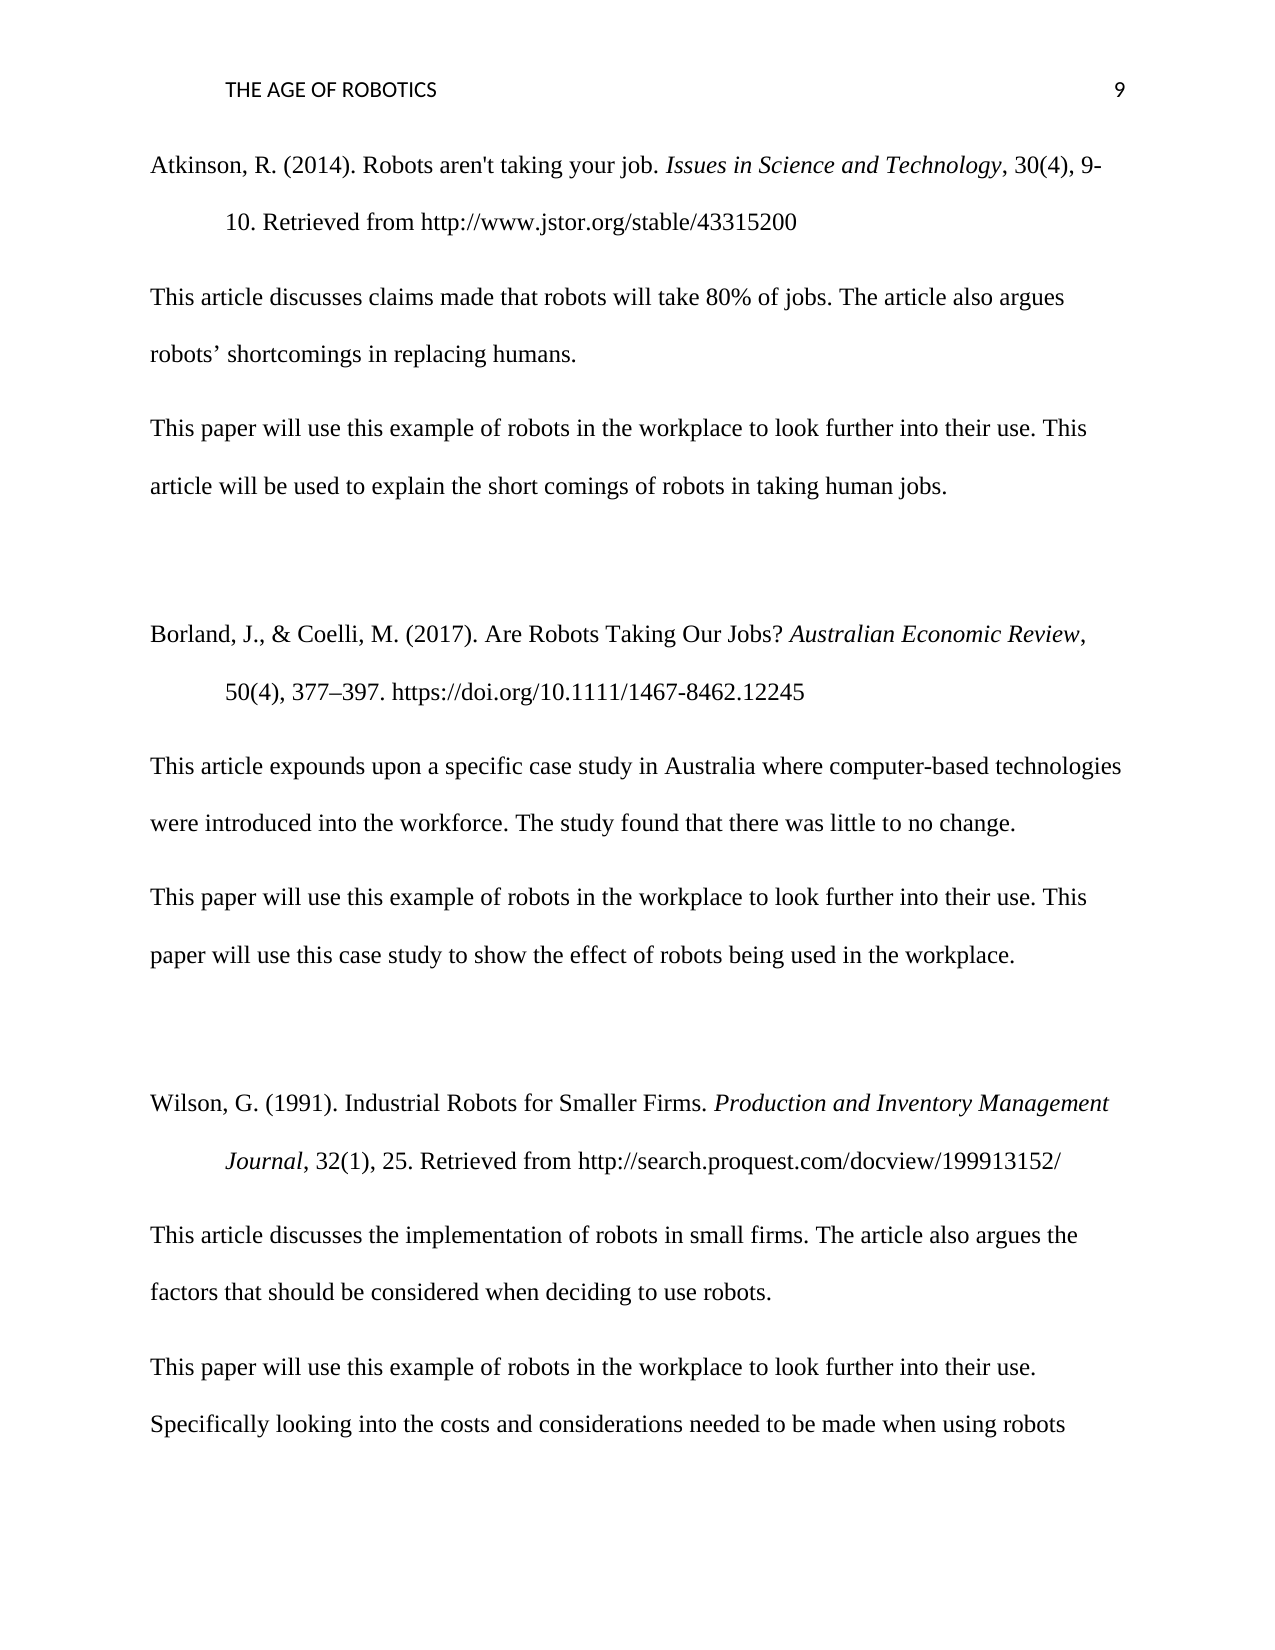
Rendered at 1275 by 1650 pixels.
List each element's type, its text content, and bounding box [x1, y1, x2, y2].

text This article discusses claims made that robots will take 80% of jobs. The article also argues robots’ shortcomings in replacing humans. [150, 282, 1125, 368]
text This article expounds upon a specific case study in Australia where computer-based technologies were introduced into the workforce. The study found that there was little to no change. [150, 751, 1125, 837]
text Atkinson, R. (2014). Robots aren't taking your job. Issues in Science and Technology, 30(4), 9-10. Retrieved from http://www.jstor.org/stable/43315200 [150, 150, 1125, 236]
text This paper will use this example of robots in the workplace to look further into their use. This article will be used to explain the short comings of robots in taking human jobs. [150, 413, 1125, 499]
text Borland, J., & Coelli, M. (2017). Are Robots Taking Our Jobs? Australian Economic Review, 50(4), 377–397. https://doi.org/10.1111/1467-8462.12245 [150, 619, 1125, 705]
text Wilson, G. (1991). Industrial Robots for Smaller Firms. Production and Inventory Management Journal, 32(1), 25. Retrieved from http://search.proquest.com/docview/199913152/ [150, 1088, 1125, 1174]
text This paper will use this example of robots in the workplace to look further into their use. Specifically looking into the costs and considerations needed to be made when using robots [150, 1352, 1125, 1438]
text This paper will use this example of robots in the workplace to look further into their use. This paper will use this case study to show the effect of robots being used in the workplace. [150, 882, 1125, 969]
text This article discusses the implementation of robots in small firms. The article also argues the factors that should be considered when deciding to use robots. [150, 1220, 1125, 1306]
